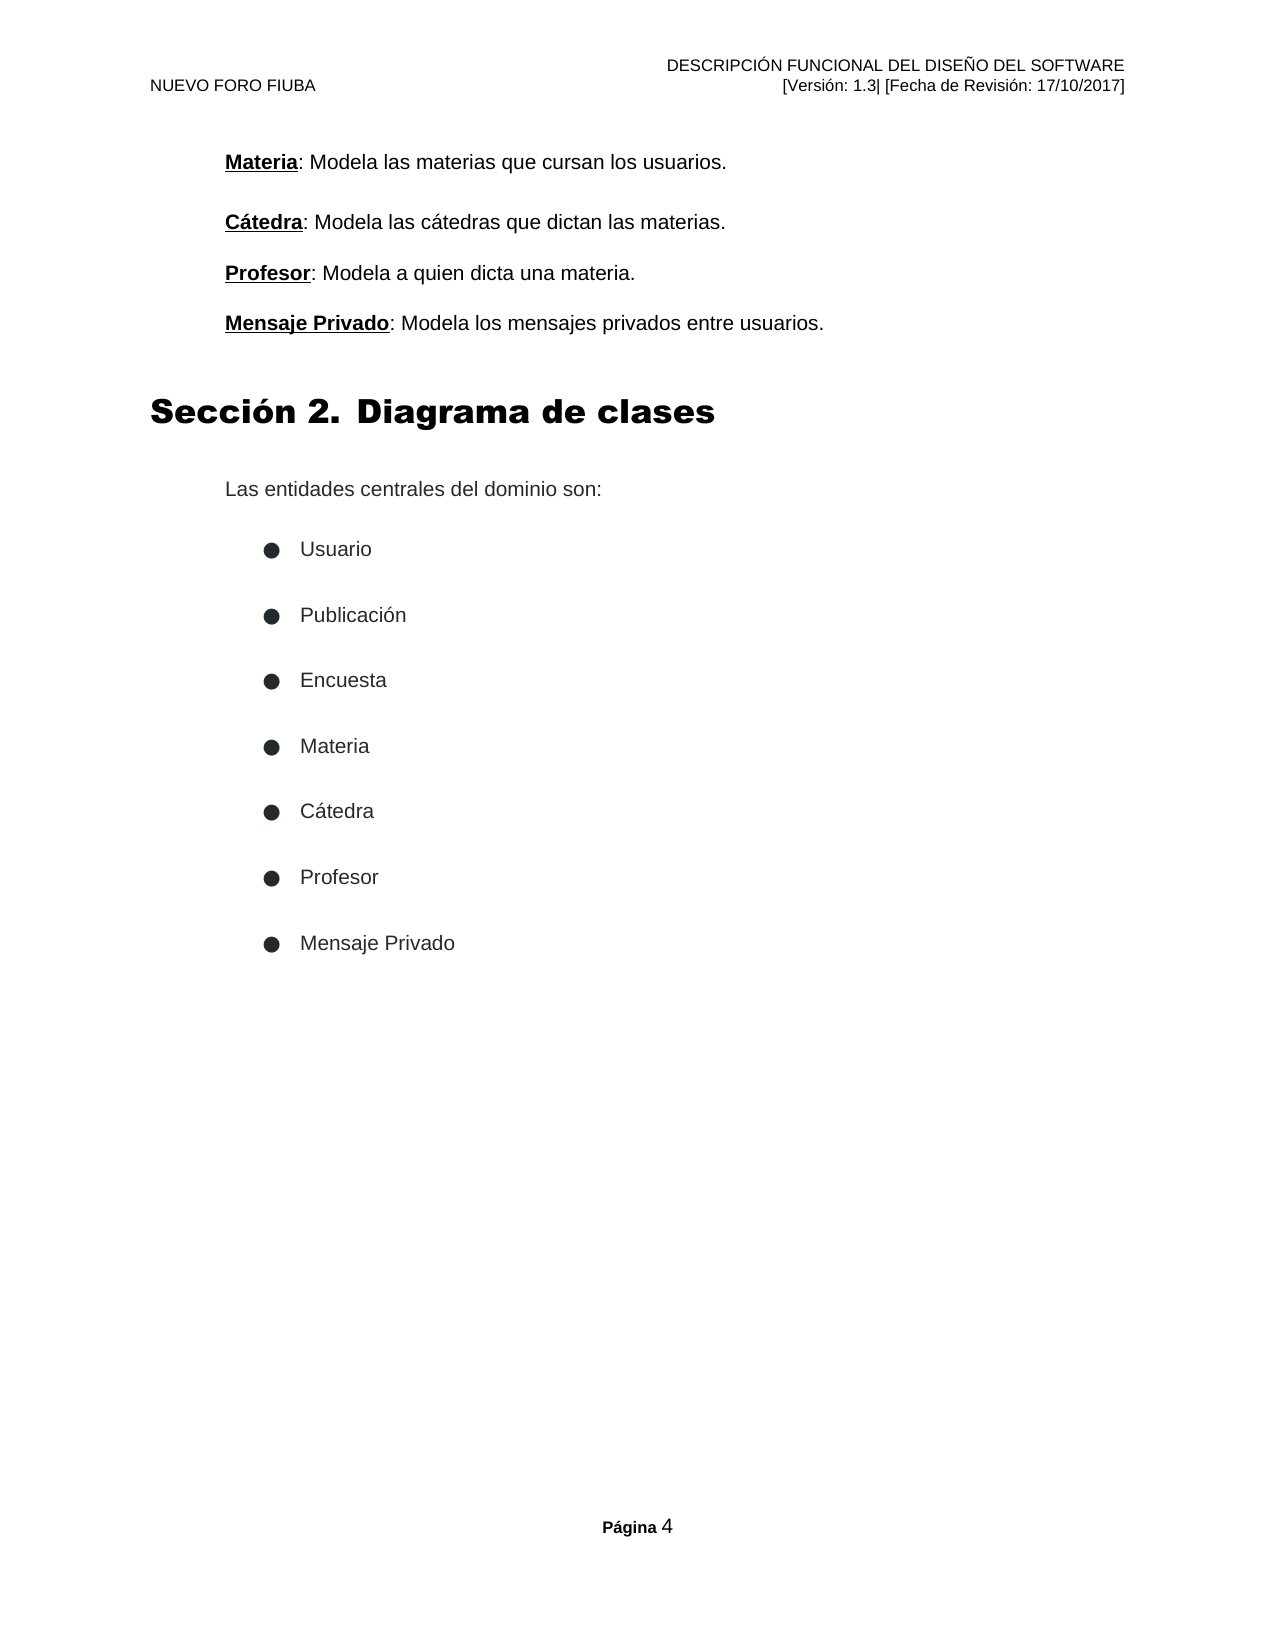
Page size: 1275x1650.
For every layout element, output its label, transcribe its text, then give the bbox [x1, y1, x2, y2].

list Materia [262, 722, 1125, 765]
text Las entidades centrales del dominio son: [150, 477, 1125, 501]
text Mensaje Privado: Modela los mensajes privados entre usuarios. [225, 311, 1125, 335]
list Profesor [262, 854, 1125, 896]
text Materia: Modela las materias que cursan los usuarios. Cátedra: Modela las cátedras que dictan las materias. [225, 150, 1125, 234]
list Usuario [262, 526, 1125, 568]
list Encuesta [262, 657, 1125, 699]
list Cátedra [262, 788, 1125, 831]
subtitle Sección 2. Diagrama de clases [150, 393, 1125, 431]
text Profesor: Modela a quien dicta una materia. [225, 261, 1125, 284]
list Publicación [262, 591, 1125, 634]
list Mensaje Privado [262, 919, 1125, 962]
